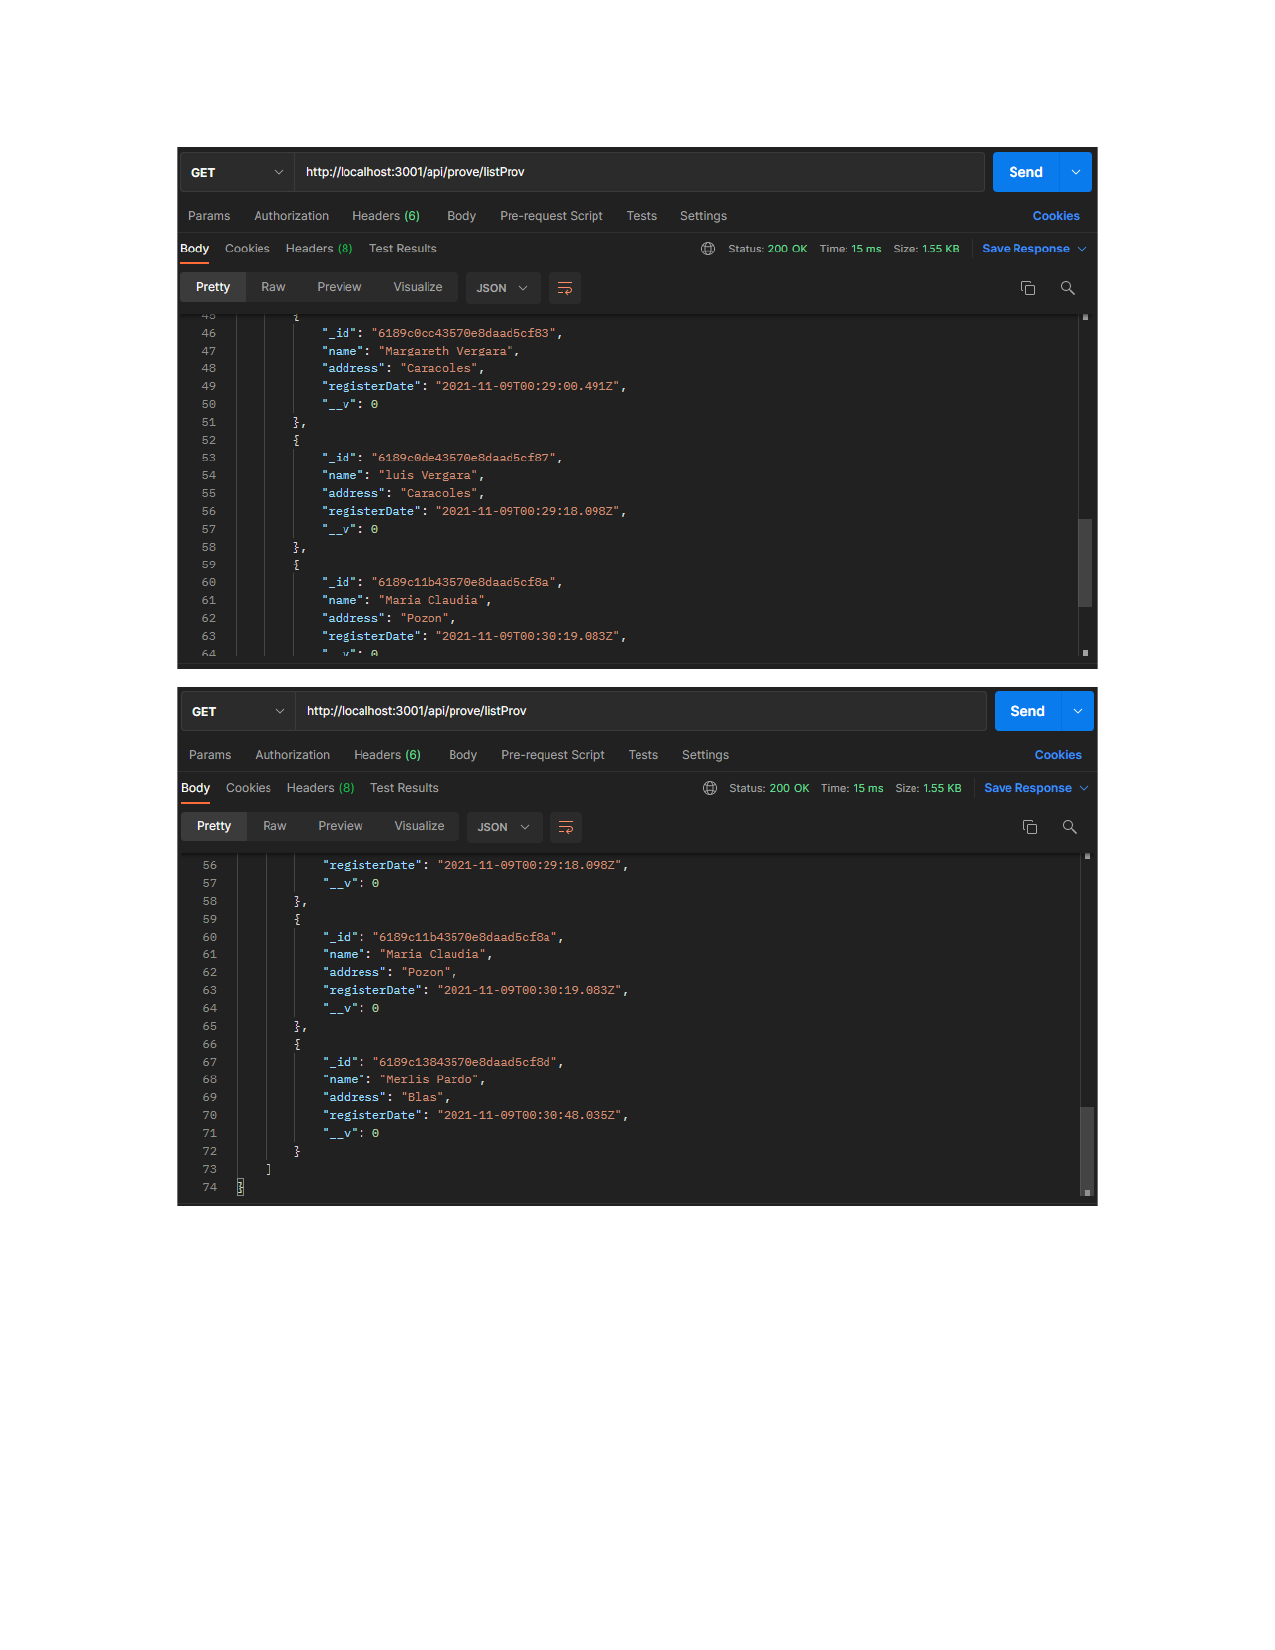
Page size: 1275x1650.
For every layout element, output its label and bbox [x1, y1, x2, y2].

picture [177, 687, 1098, 1206]
picture [177, 147, 1098, 669]
